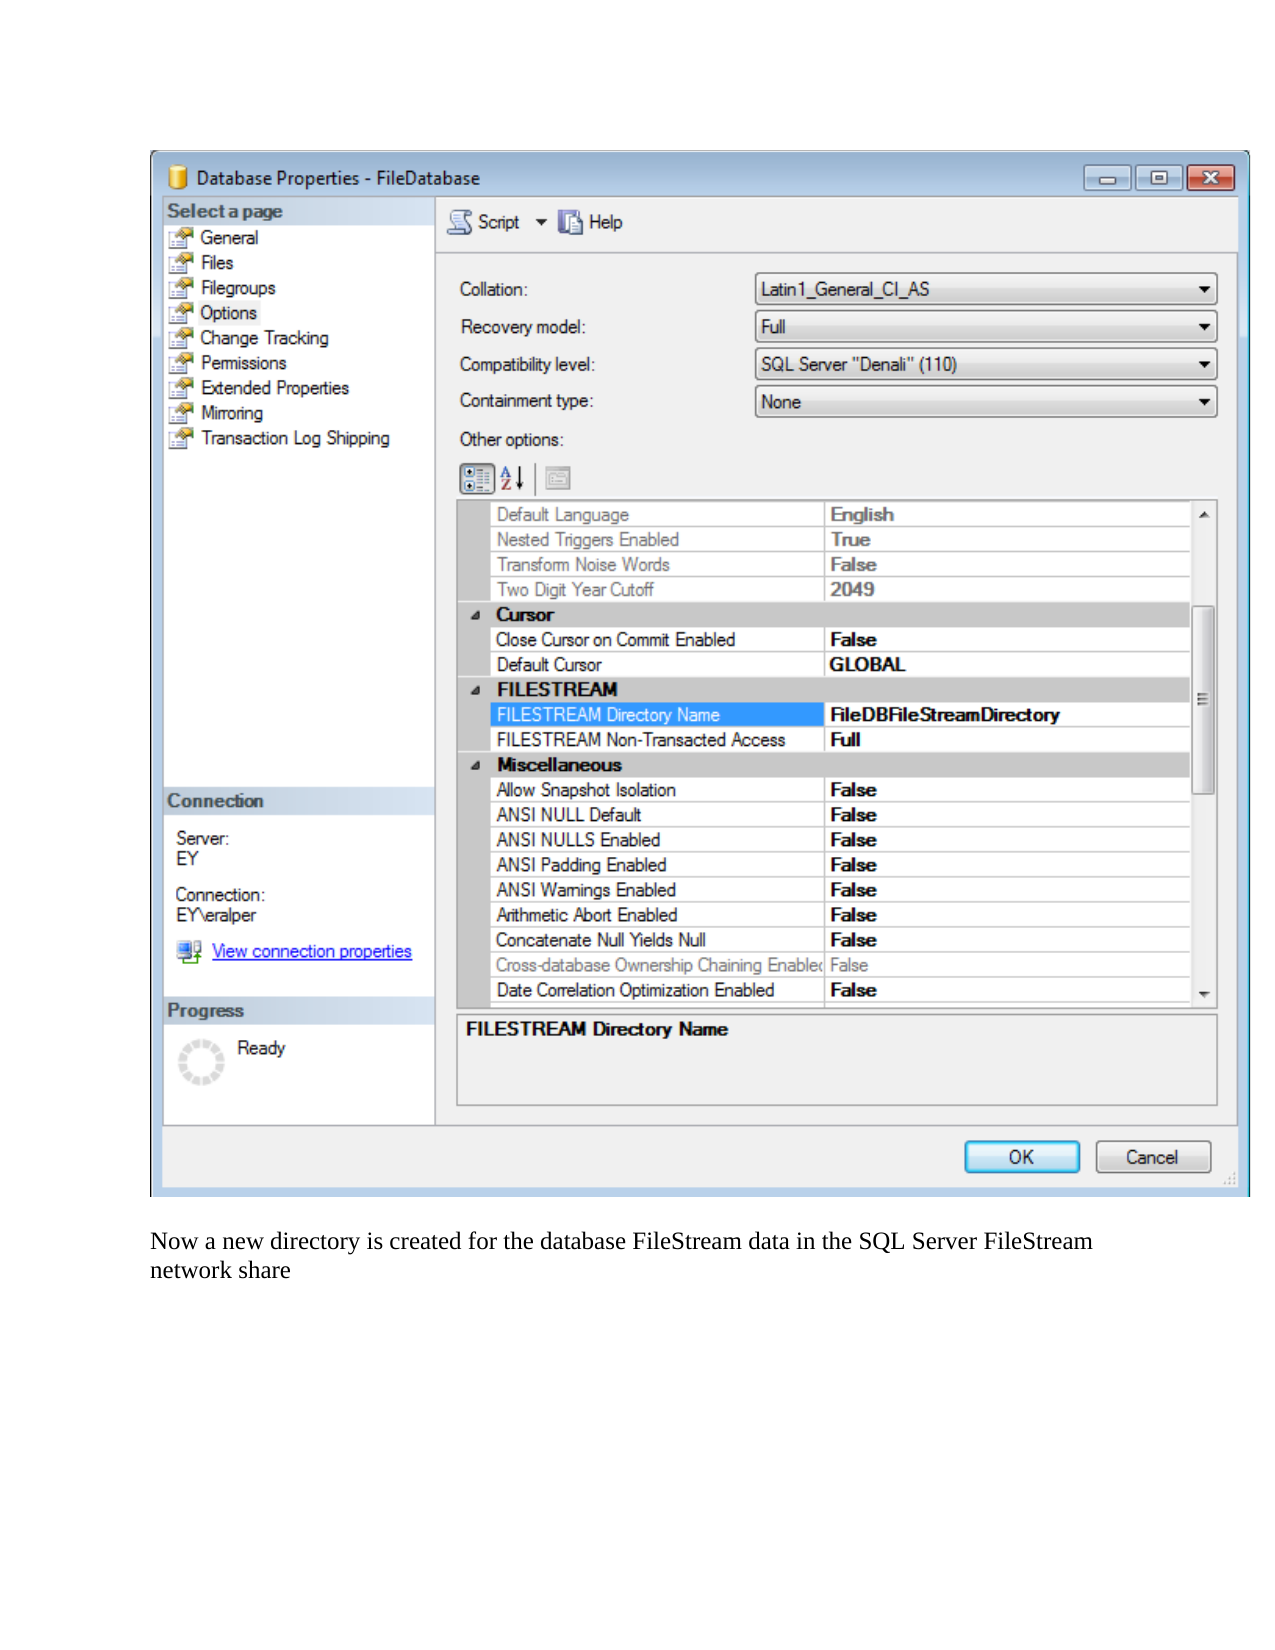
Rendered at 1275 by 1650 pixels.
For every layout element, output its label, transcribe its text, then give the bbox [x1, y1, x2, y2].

picture [150, 150, 1250, 1197]
text Now a new directory is created for the database FileStream data in the SQL Server FileStream network share [150, 1226, 1125, 1283]
